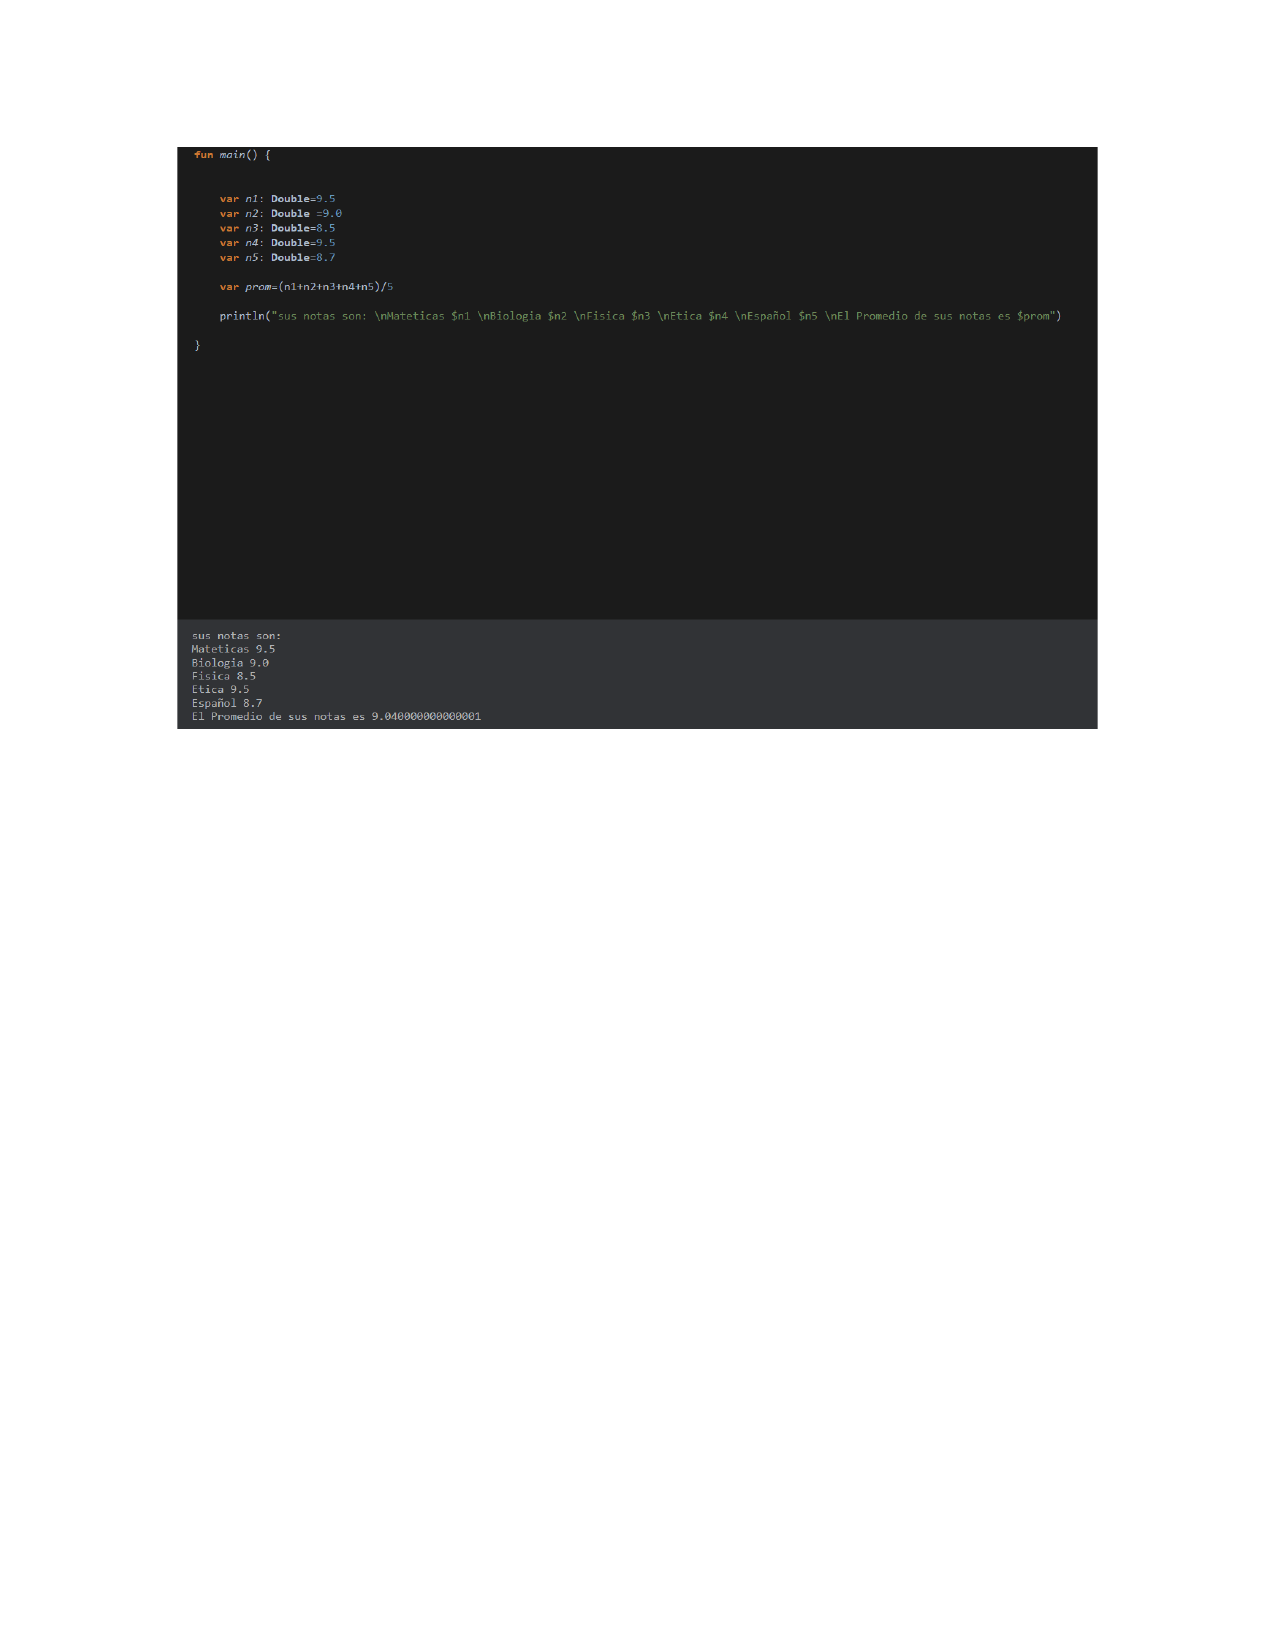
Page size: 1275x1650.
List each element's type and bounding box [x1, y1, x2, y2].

picture [177, 147, 1098, 729]
